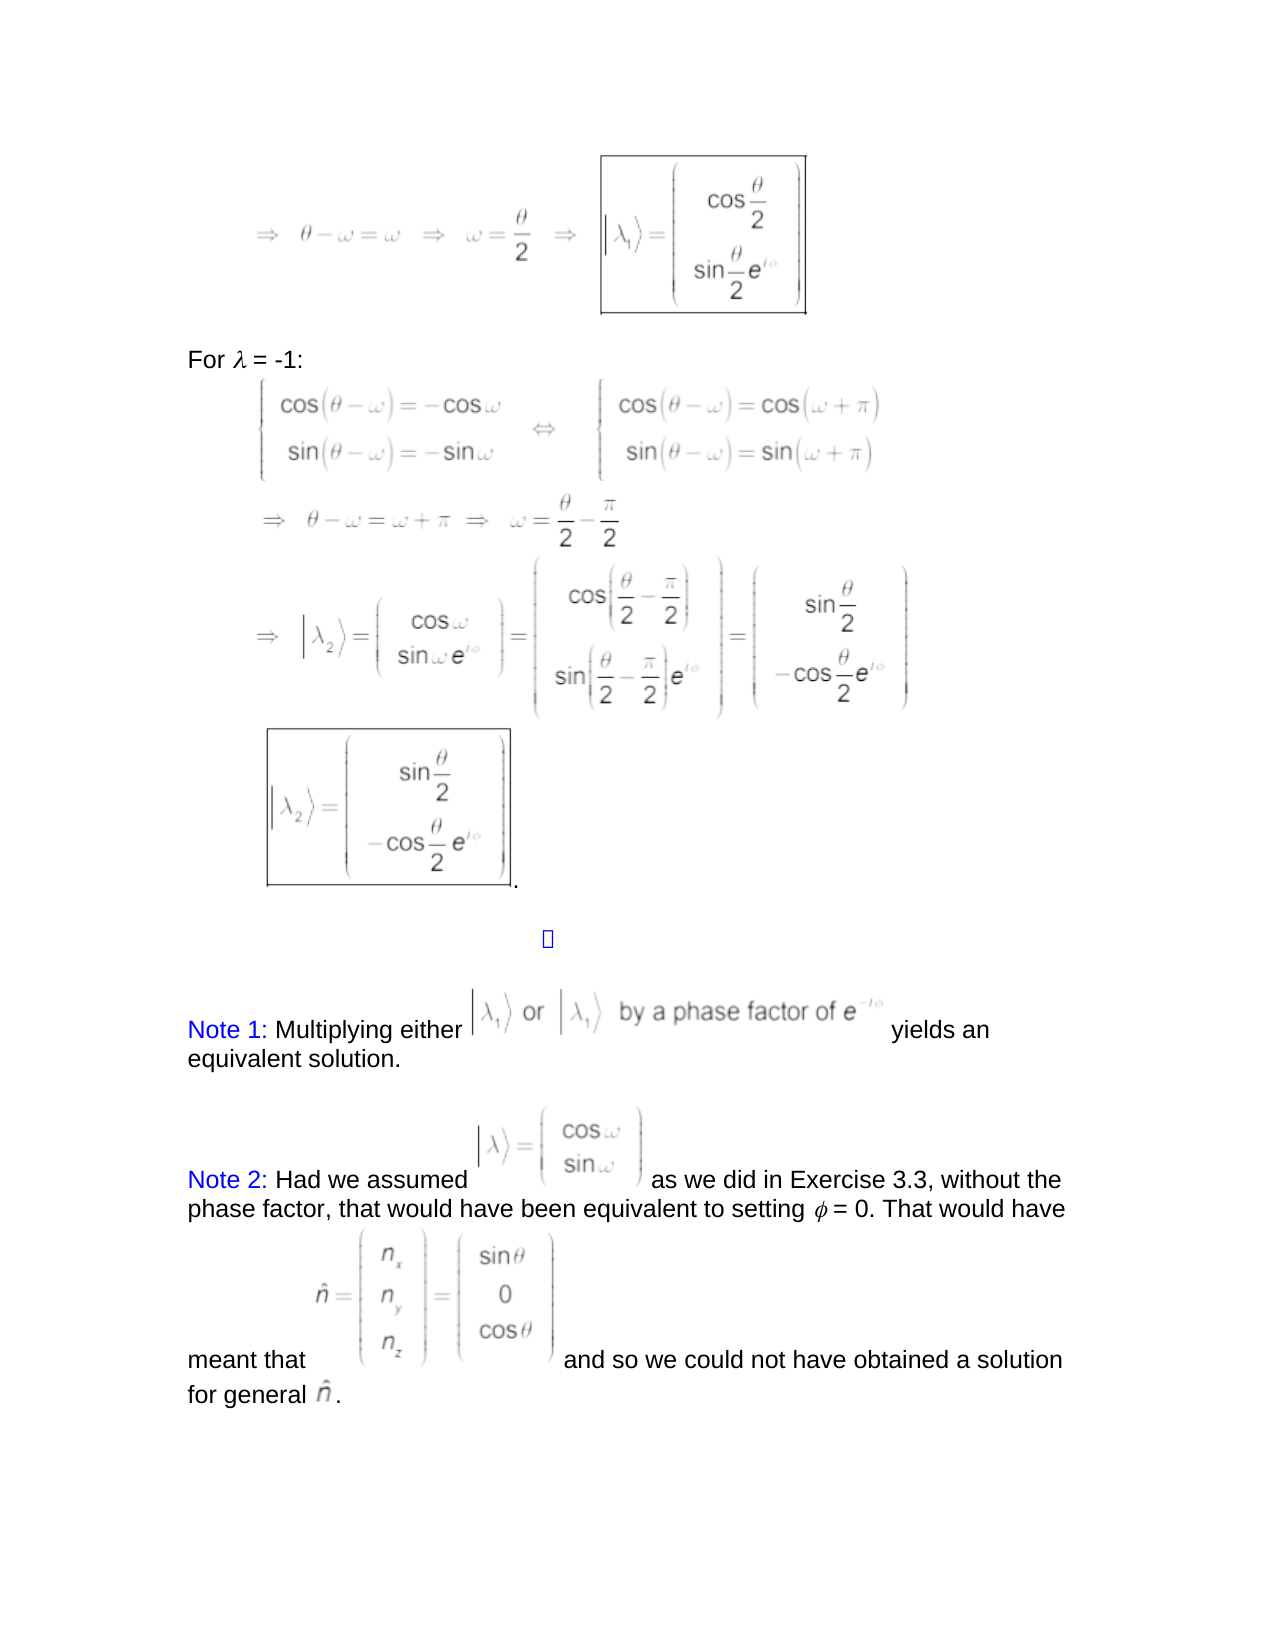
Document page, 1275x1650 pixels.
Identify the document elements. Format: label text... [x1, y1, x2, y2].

text For  = -1: [187, 345, 1087, 374]
text Note 1: Multiplying either yields an equivalent solution. [187, 984, 1087, 1073]
text Note 2: Had we assumed as we did in Exercise 3.3, without the phase factor, that would have been equivalent to setting  = 0. That would have meant that and so we could not have obtained a solution for general . [187, 1101, 1087, 1409]
text .  [187, 722, 1087, 956]
